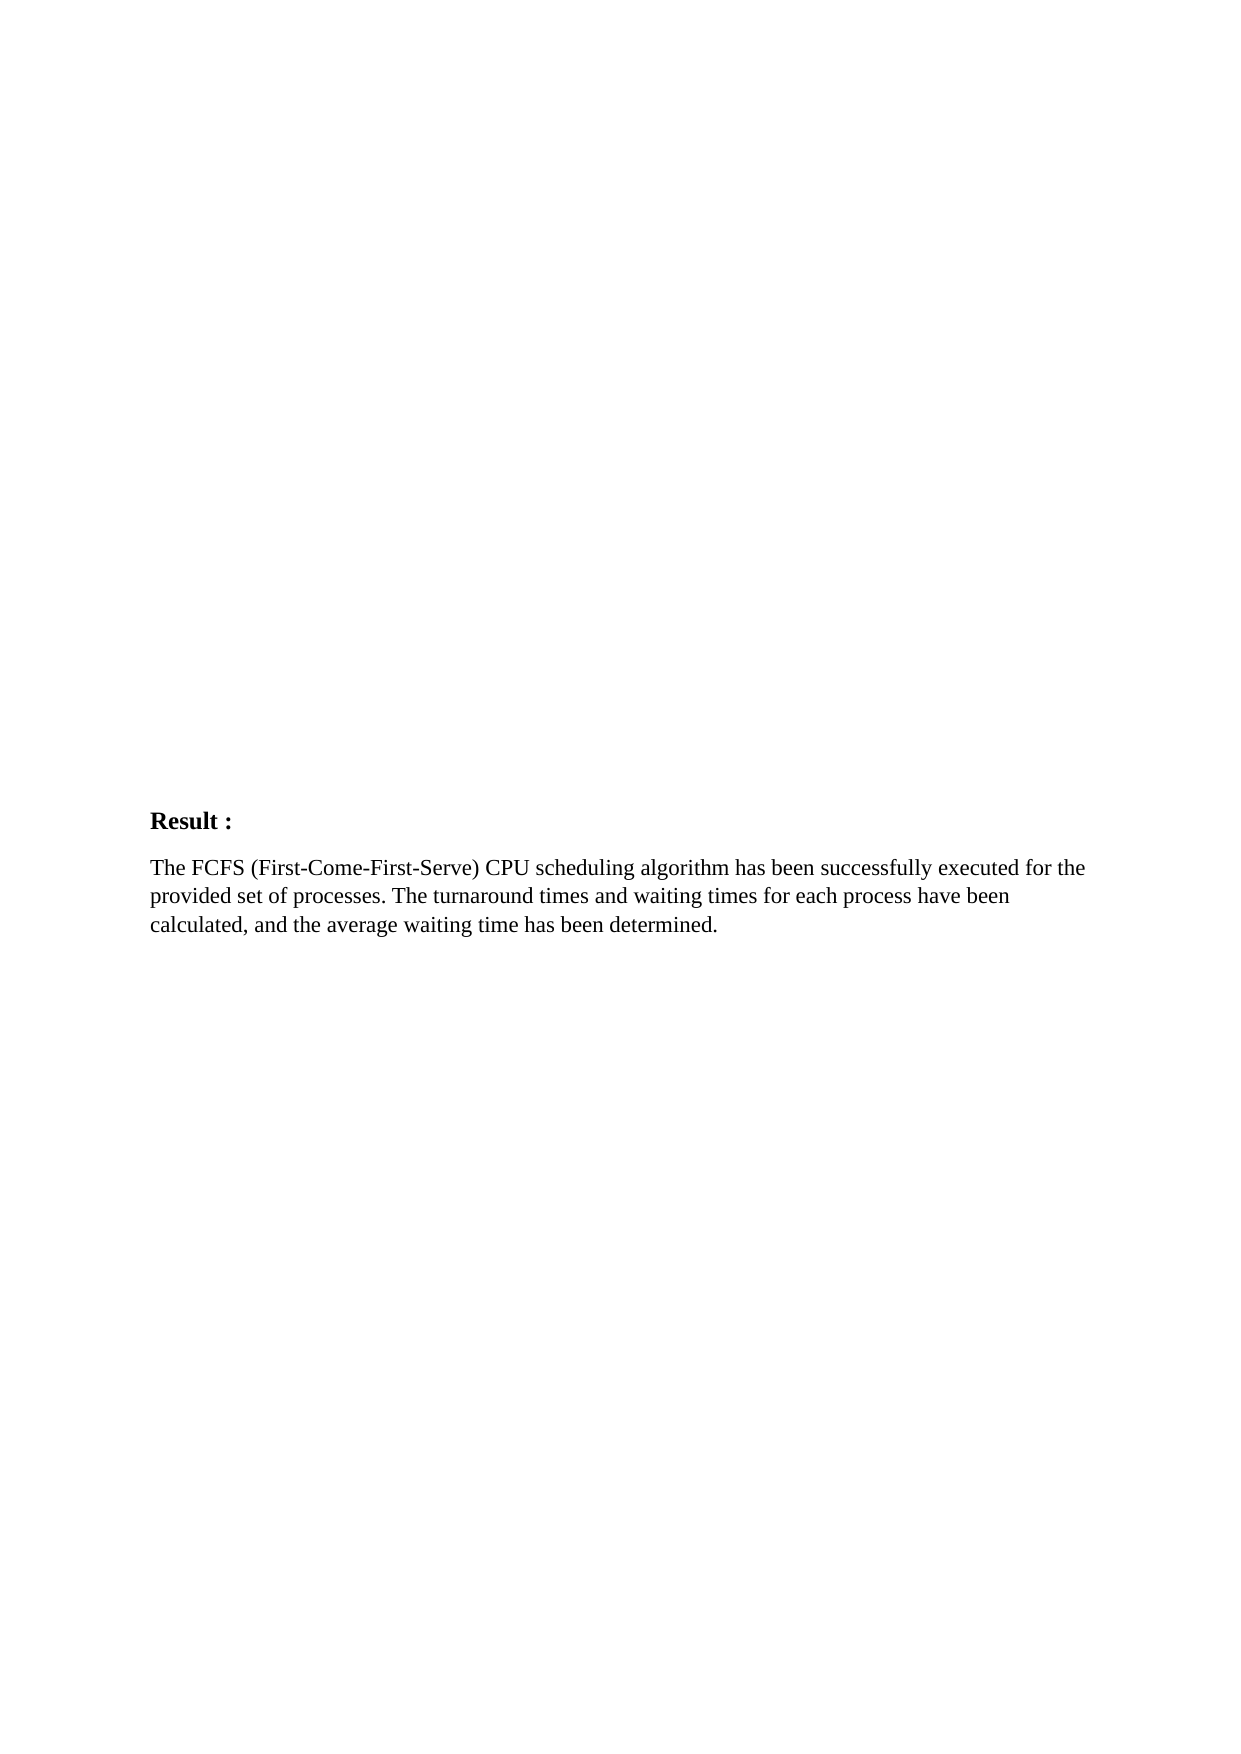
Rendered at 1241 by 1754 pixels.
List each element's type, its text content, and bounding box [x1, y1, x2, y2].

text Result : [150, 806, 1090, 835]
text The FCFS (First-Come-First-Serve) CPU scheduling algorithm has been successfully executed for the provided set of processes. The turnaround times and waiting times for each process have been calculated, and the average waiting time has been determined. [150, 854, 1090, 937]
